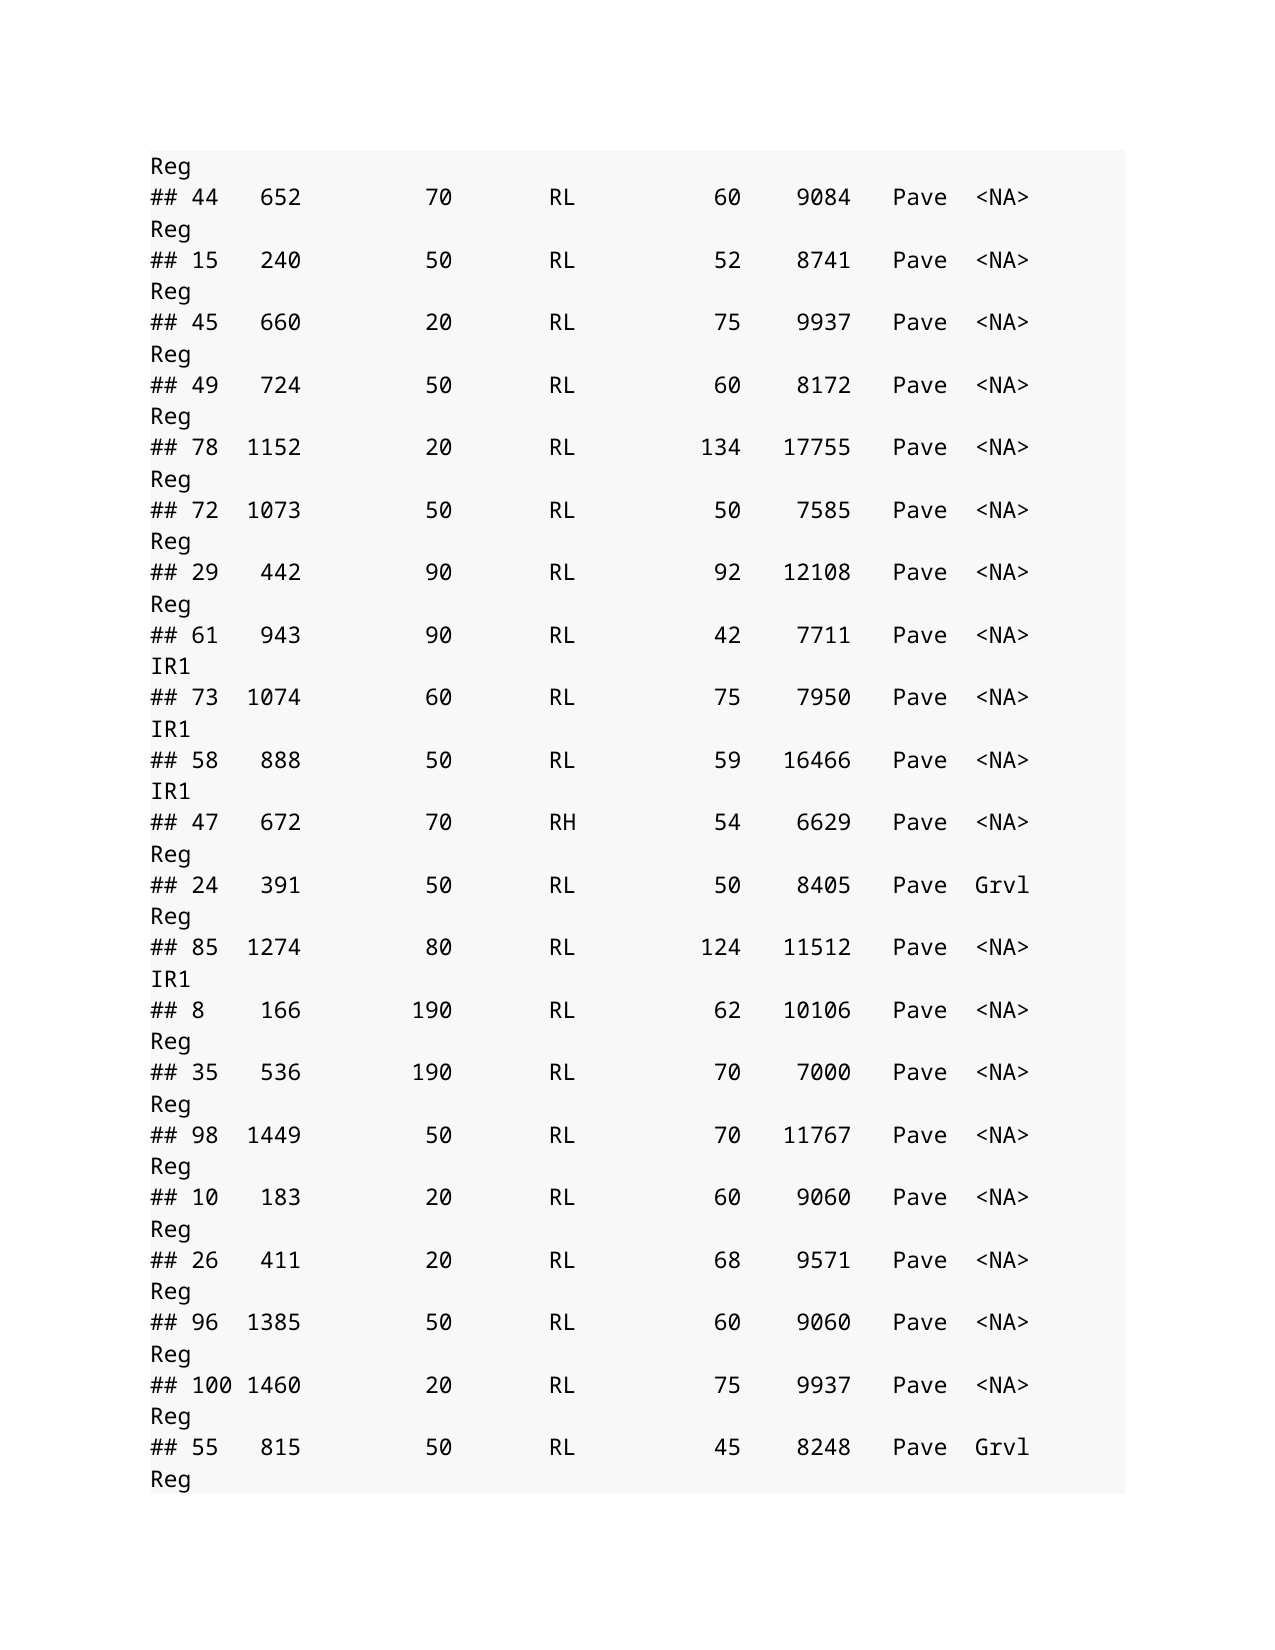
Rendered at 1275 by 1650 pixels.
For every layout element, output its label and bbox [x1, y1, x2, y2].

text [150, 150, 1125, 1494]
